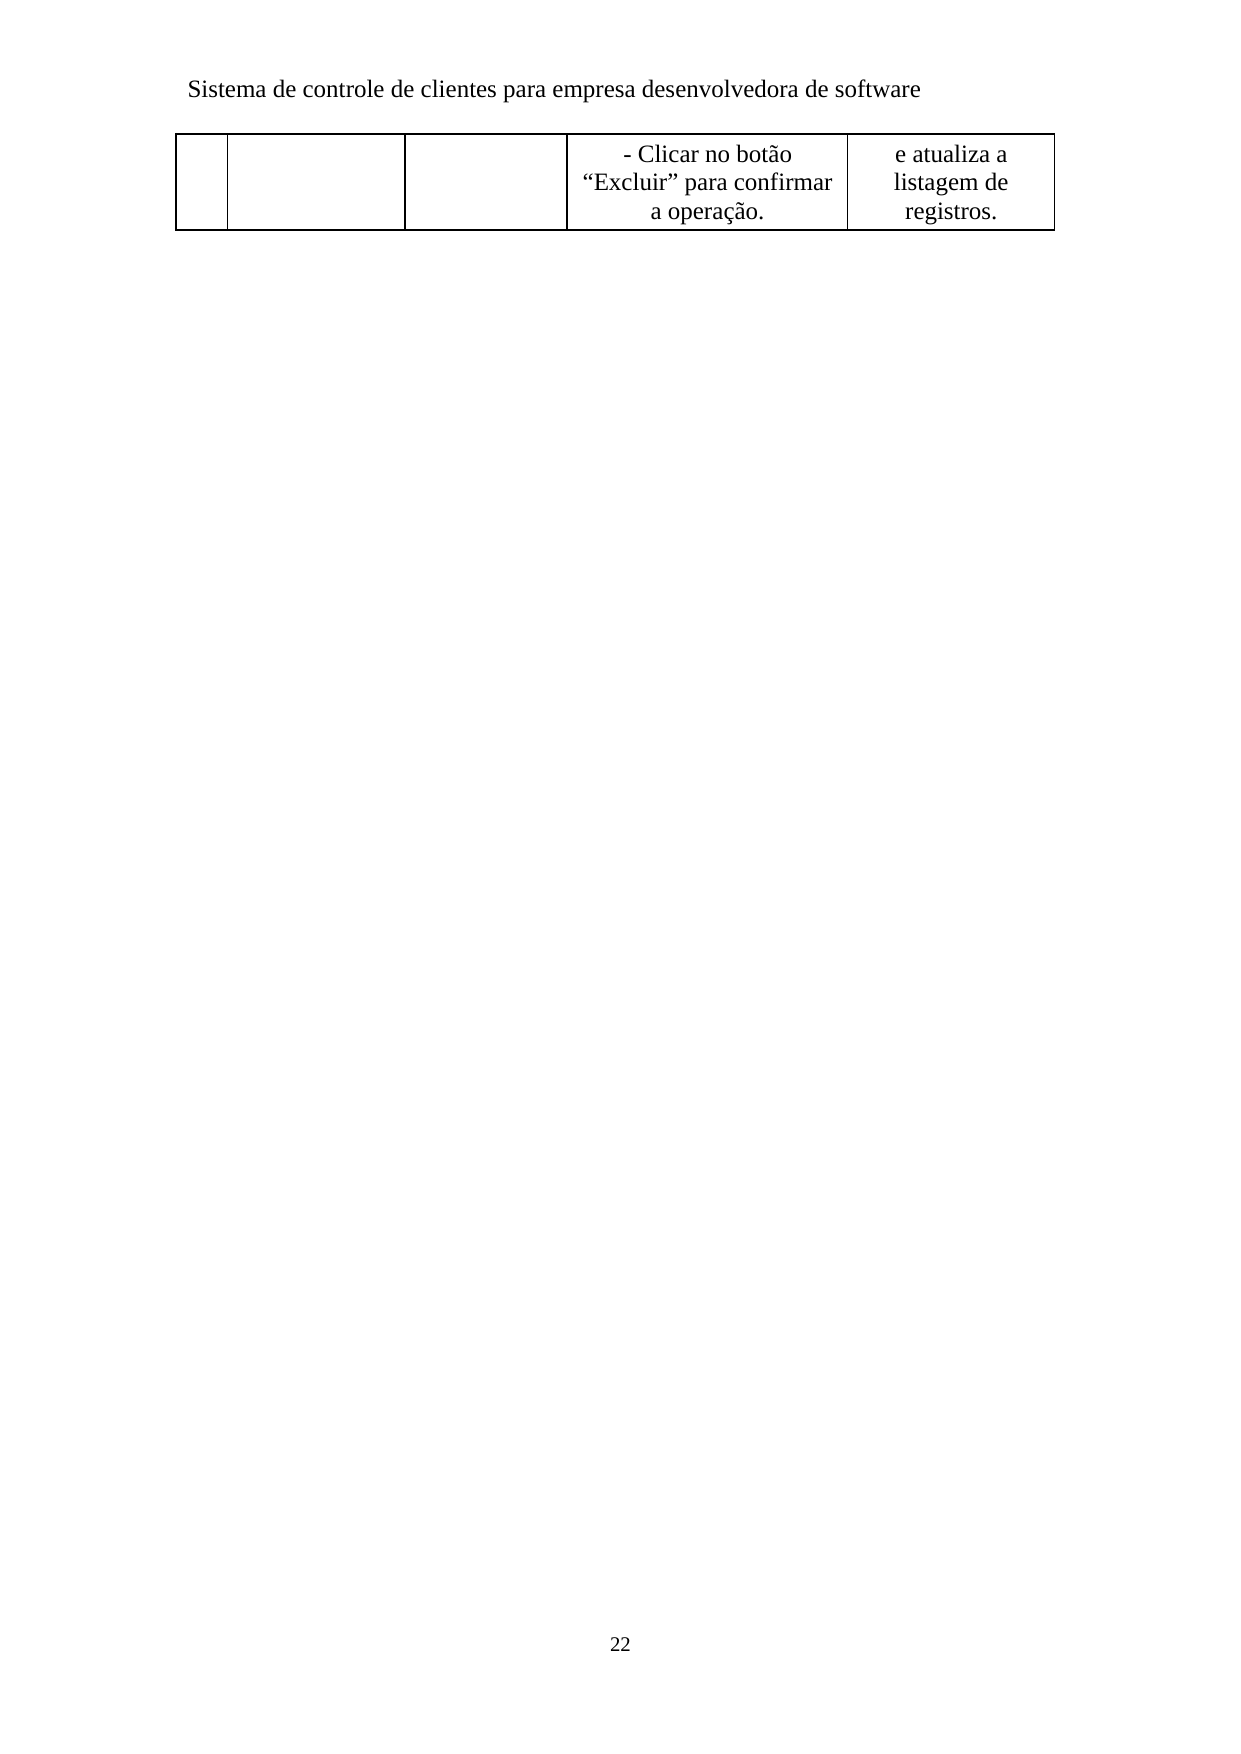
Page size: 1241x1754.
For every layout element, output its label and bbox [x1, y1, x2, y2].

table_cell [177, 135, 227, 229]
table_cell [228, 135, 404, 229]
table_cell [406, 135, 566, 229]
table_cell [568, 135, 847, 229]
table_cell [848, 135, 1054, 229]
